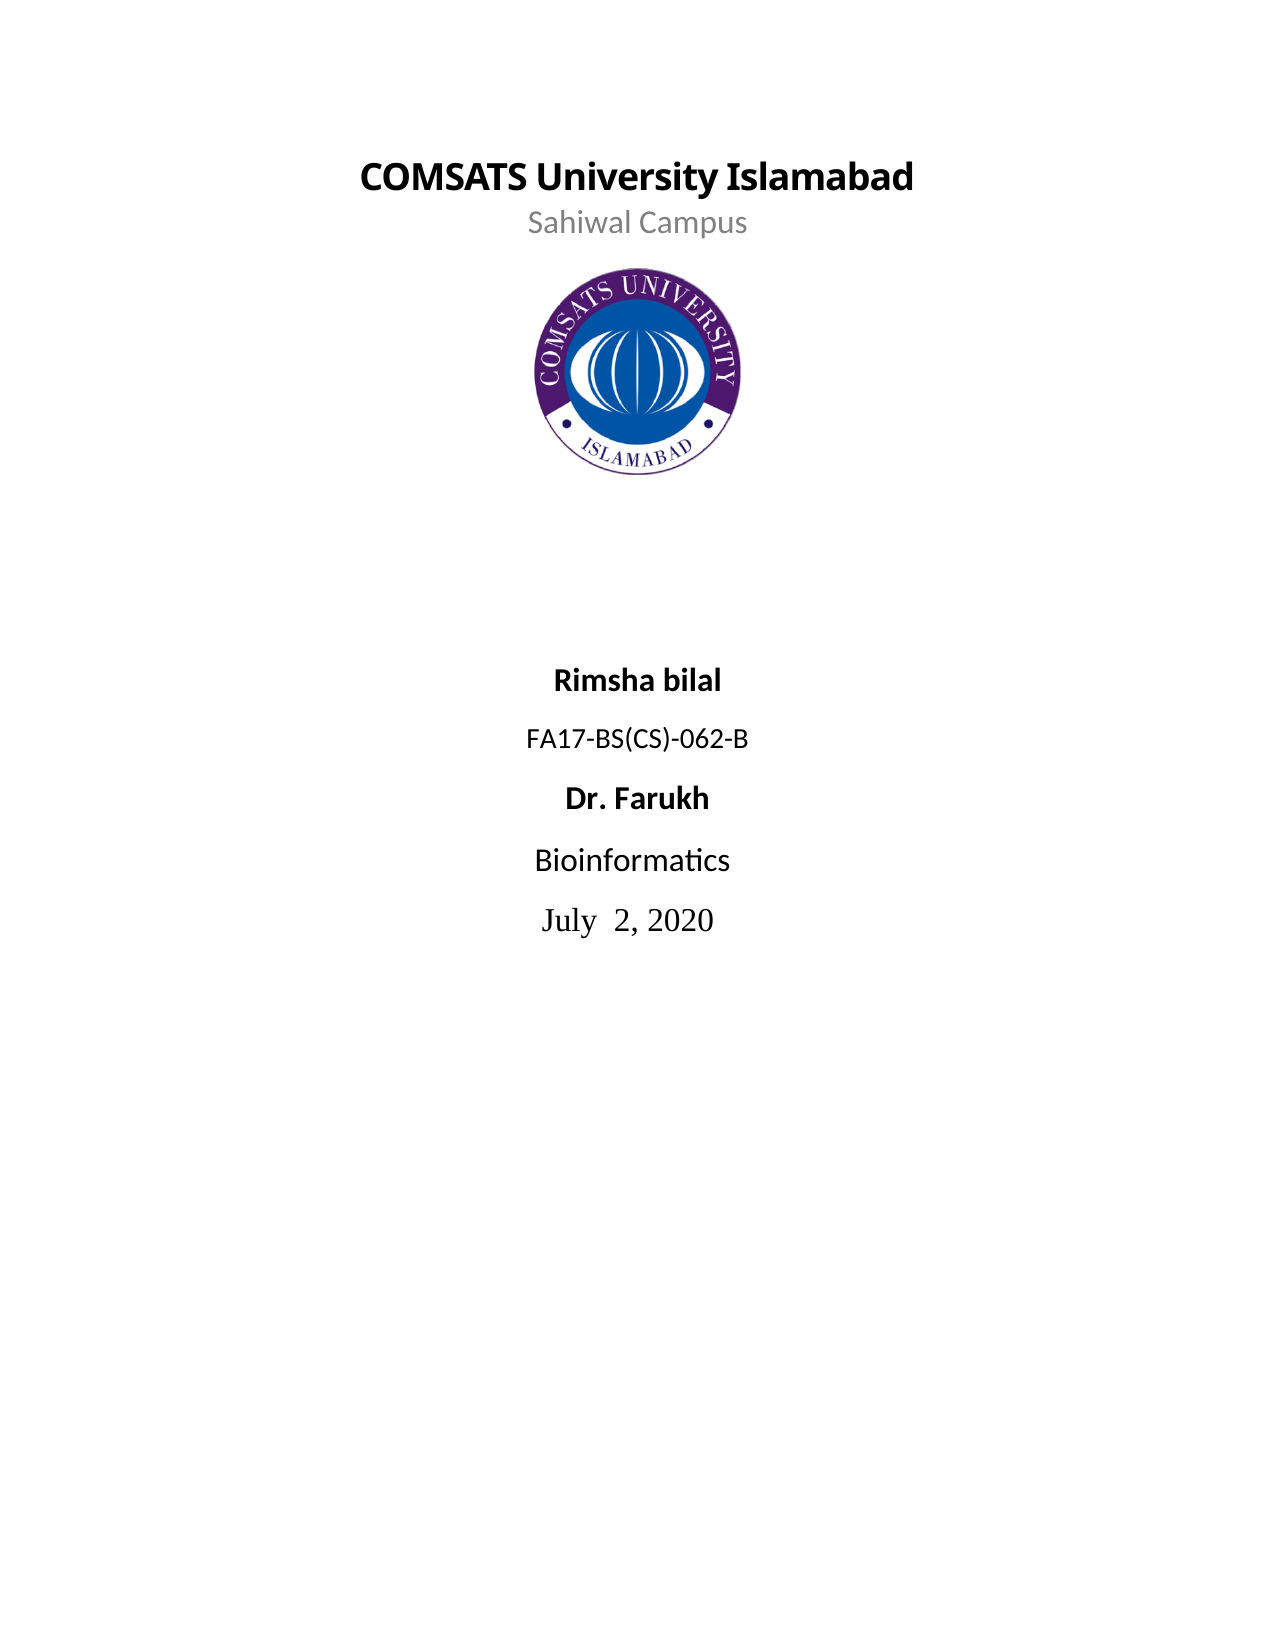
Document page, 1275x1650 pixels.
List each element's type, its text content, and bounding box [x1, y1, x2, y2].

text FA17-BS(CS)-062-B [150, 721, 1125, 756]
picture [534, 268, 741, 475]
title COMSATS University Islamabad [150, 150, 1125, 201]
text July 2, 2020 [150, 900, 1125, 938]
text Dr. Farukh [150, 777, 1125, 818]
text Bioinformatics [150, 838, 1125, 879]
text Rimsha bilal [150, 659, 1125, 700]
text Sahiwal Campus [150, 201, 1125, 242]
